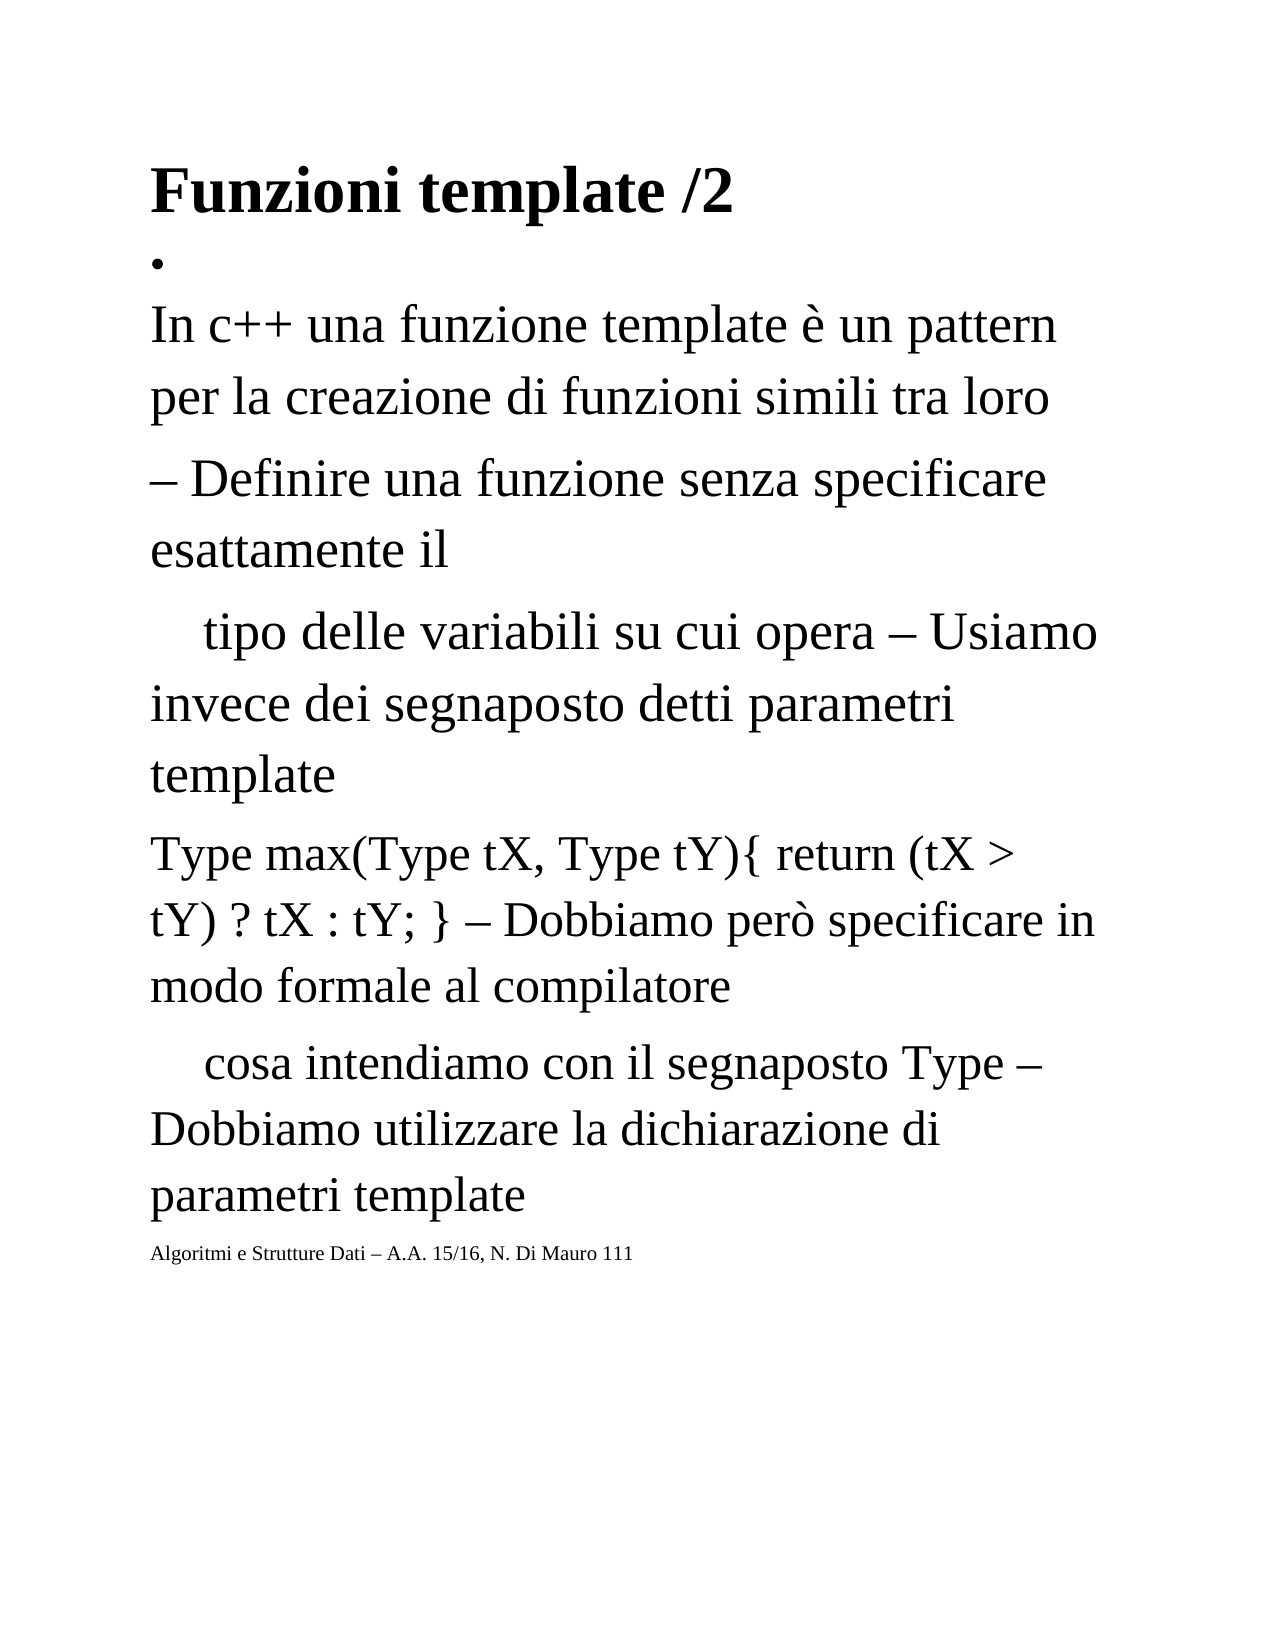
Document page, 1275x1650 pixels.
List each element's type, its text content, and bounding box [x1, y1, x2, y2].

text In c++ una funzione template è un pattern per la creazione di funzioni simili tra loro [150, 292, 1125, 426]
text ● [150, 248, 1125, 277]
text Type max(Type tX, Type tY){ return (tX > tY) ? tX : tY; } – Dobbiamo però specificare in modo formale al compilatore [150, 824, 1125, 1014]
text Funzioni template /2 [150, 150, 1125, 227]
text cosa intendiamo con il segnaposto Type – Dobbiamo utilizzare la dichiarazione di parametri template [150, 1033, 1125, 1222]
text Algoritmi e Strutture Dati – A.A. 15/16, N. Di Mauro 111 [150, 1241, 1125, 1265]
text tipo delle variabili su cui opera – Usiamo invece dei segnaposto detti parametri template [150, 599, 1125, 804]
text – Definire una funzione senza specificare esattamente il [150, 446, 1125, 579]
